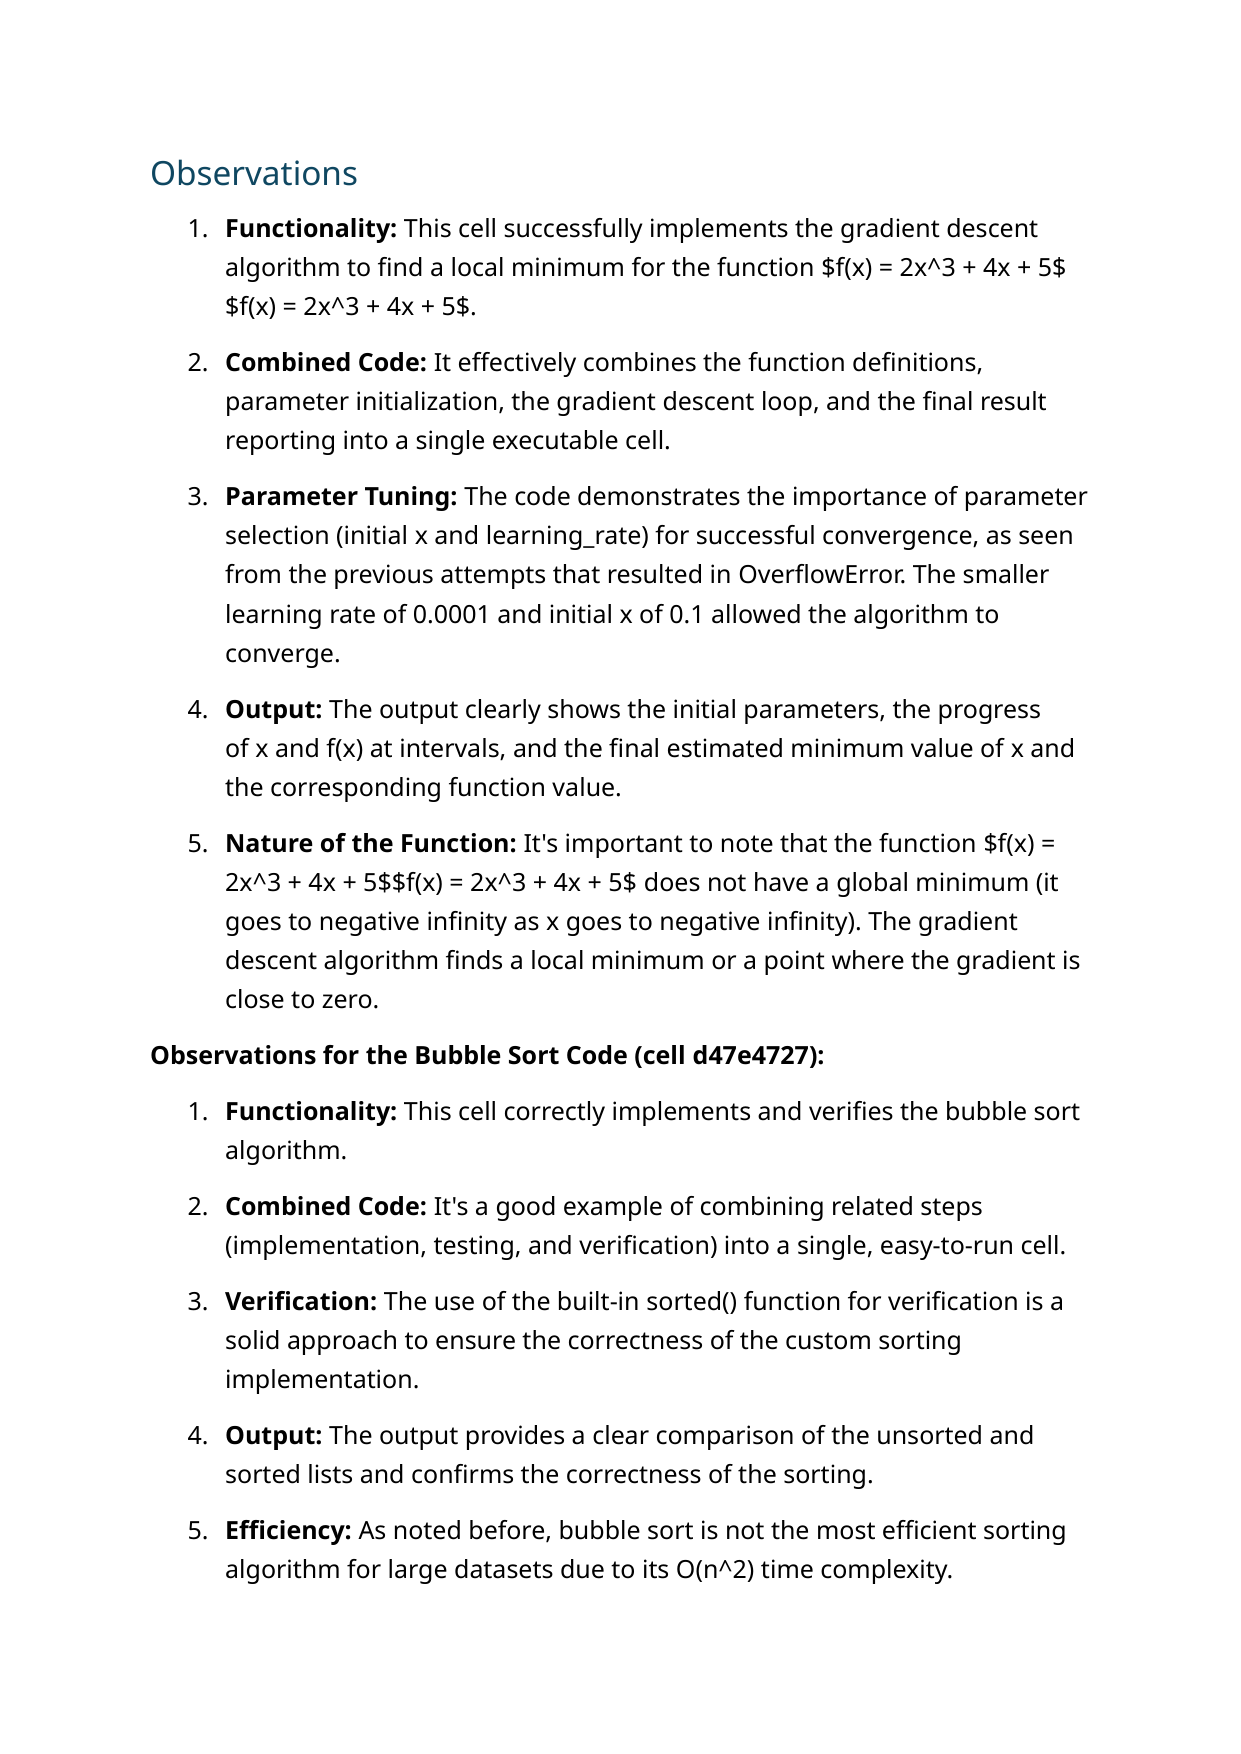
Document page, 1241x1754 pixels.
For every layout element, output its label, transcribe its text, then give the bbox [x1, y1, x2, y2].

list Functionality: This cell successfully implements the gradient descent algorithm to find a local minimum for the function $f(x) = 2x^3 + 4x + 5$$f(x) = 2x^3 + 4x + 5$. [187, 211, 1090, 323]
list Verification: The use of the built-in sorted() function for verification is a solid approach to ensure the correctness of the custom sorting implementation. [187, 1284, 1090, 1396]
list Combined Code: It effectively combines the function definitions, parameter initialization, the gradient descent loop, and the final result reporting into a single executable cell. [187, 345, 1090, 457]
list Functionality: This cell correctly implements and verifies the bubble sort algorithm. [187, 1094, 1090, 1167]
list Nature of the Function: It's important to note that the function $f(x) = 2x^3 + 4x + 5$$f(x) = 2x^3 + 4x + 5$ does not have a global minimum (it goes to negative infinity as x goes to negative infinity). The gradient descent algorithm finds a local minimum or a point where the gradient is close to zero. [187, 826, 1090, 1016]
text Observations for the Bubble Sort Code (cell d47e4727): [150, 1038, 1090, 1072]
subtitle Observations [150, 150, 1090, 195]
list Output: The output provides a clear comparison of the unsorted and sorted lists and confirms the correctness of the sorting. [187, 1418, 1090, 1491]
list Parameter Tuning: The code demonstrates the importance of parameter selection (initial x and learning_rate) for successful convergence, as seen from the previous attempts that resulted in OverflowError. The smaller learning rate of 0.0001 and initial x of 0.1 allowed the algorithm to converge. [187, 479, 1090, 669]
list Combined Code: It's a good example of combining related steps (implementation, testing, and verification) into a single, easy-to-run cell. [187, 1189, 1090, 1262]
list Output: The output clearly shows the initial parameters, the progress of x and f(x) at intervals, and the final estimated minimum value of x and the corresponding function value. [187, 691, 1090, 804]
list Efficiency: As noted before, bubble sort is not the most efficient sorting algorithm for large datasets due to its O(n^2) time complexity. [187, 1513, 1090, 1586]
